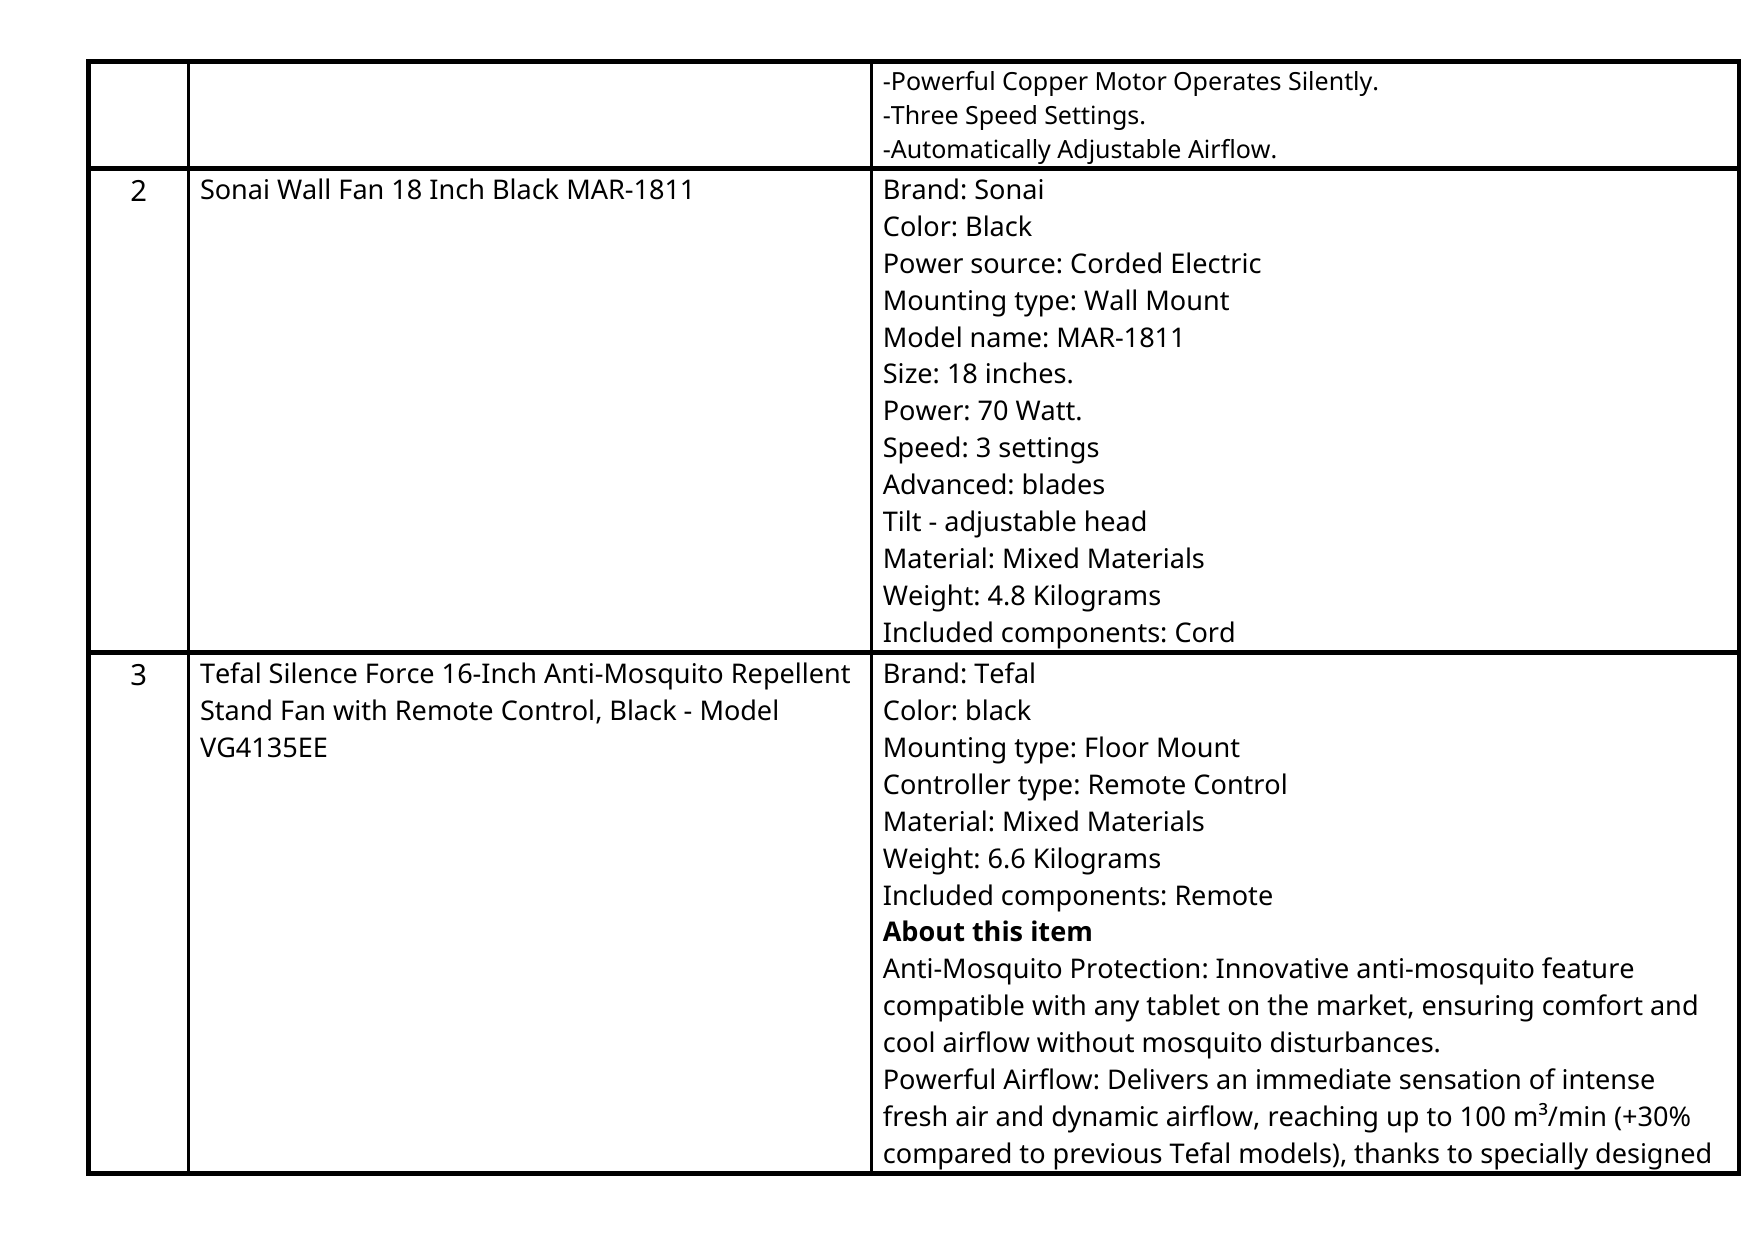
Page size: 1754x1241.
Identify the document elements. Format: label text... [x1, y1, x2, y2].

table_cell 2 [91, 171, 187, 650]
table_cell Sonai Wall Fan 18 Inch Black MAR-1811 [190, 171, 870, 650]
table_cell 1 [91, 64, 187, 166]
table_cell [190, 64, 870, 166]
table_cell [873, 655, 1737, 1171]
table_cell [873, 64, 1737, 166]
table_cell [190, 655, 870, 1171]
table_cell 3 [91, 655, 187, 1171]
table_cell Brand: Sonai Color: Black Power source: Corded Electric Mounting type: Wall Mount Model name: MAR-1811 Size: 18 inches. Power: 70 Watt. Speed: 3 settings Advanced: blades Tilt - adjustable head Material: Mixed Materials Weight: 4.8 Kilograms Included components: Cord [873, 171, 1737, 650]
